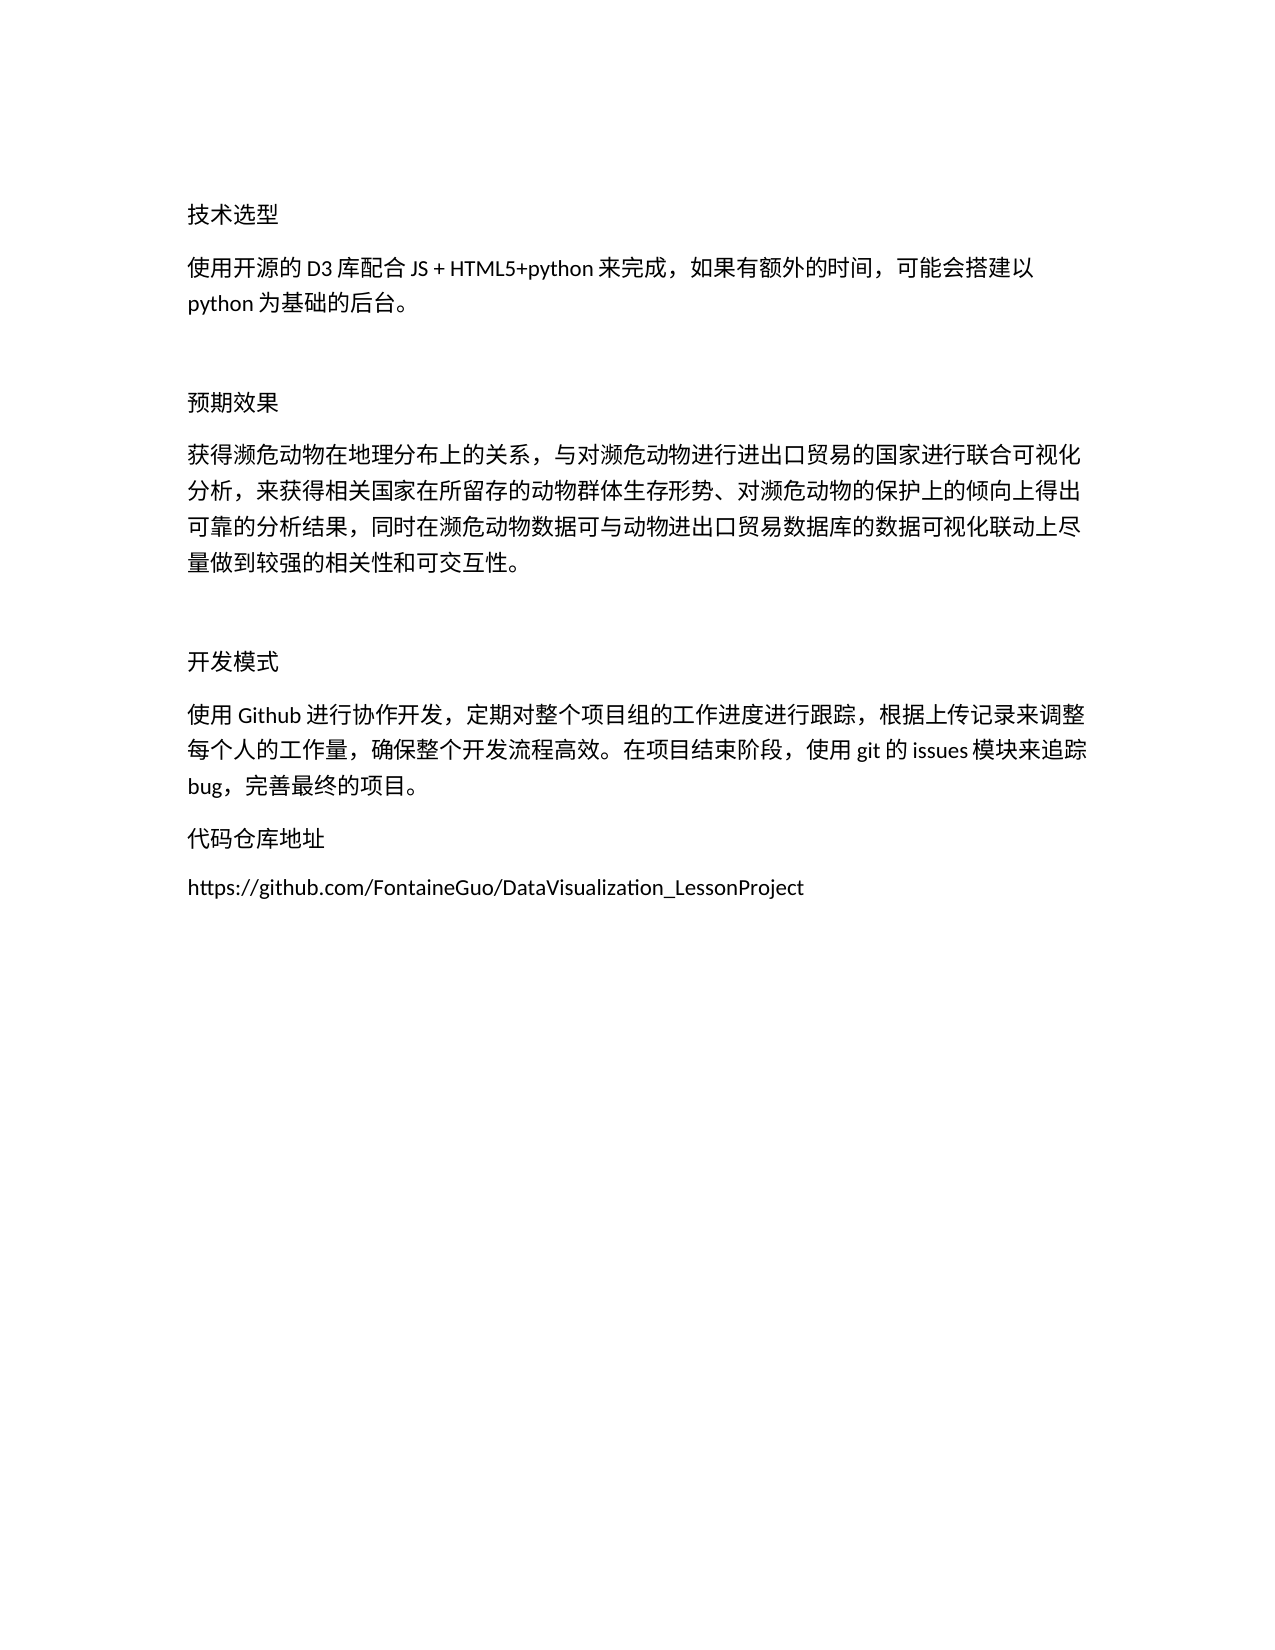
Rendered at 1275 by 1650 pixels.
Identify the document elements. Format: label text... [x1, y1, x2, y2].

text 使用开源的D3库配合JS + HTML5+python来完成，如果有额外的时间，可能会搭建以python为基础的后台。 [187, 249, 1087, 318]
text 预期效果 [187, 384, 1087, 418]
text 开发模式 [187, 644, 1087, 677]
text 代码仓库地址 [187, 821, 1087, 854]
text 技术选型 [187, 197, 1087, 230]
text 获得濒危动物在地理分布上的关系，与对濒危动物进行进出口贸易的国家进行联合可视化分析，来获得相关国家在所留存的动物群体生存形势、对濒危动物的保护上的倾向上得出可靠的分析结果，同时在濒危动物数据可与动物进出口贸易数据库的数据可视化联动上尽量做到较强的相关性和可交互性。 [187, 437, 1087, 578]
text 使用Github进行协作开发，定期对整个项目组的工作进度进行跟踪，根据上传记录来调整每个人的工作量，确保整个开发流程高效。在项目结束阶段，使用git的issues模块来追踪bug，完善最终的项目。 [187, 696, 1087, 801]
text https://github.com/FontaineGuo/DataVisualization_LessonProject [187, 873, 1087, 901]
